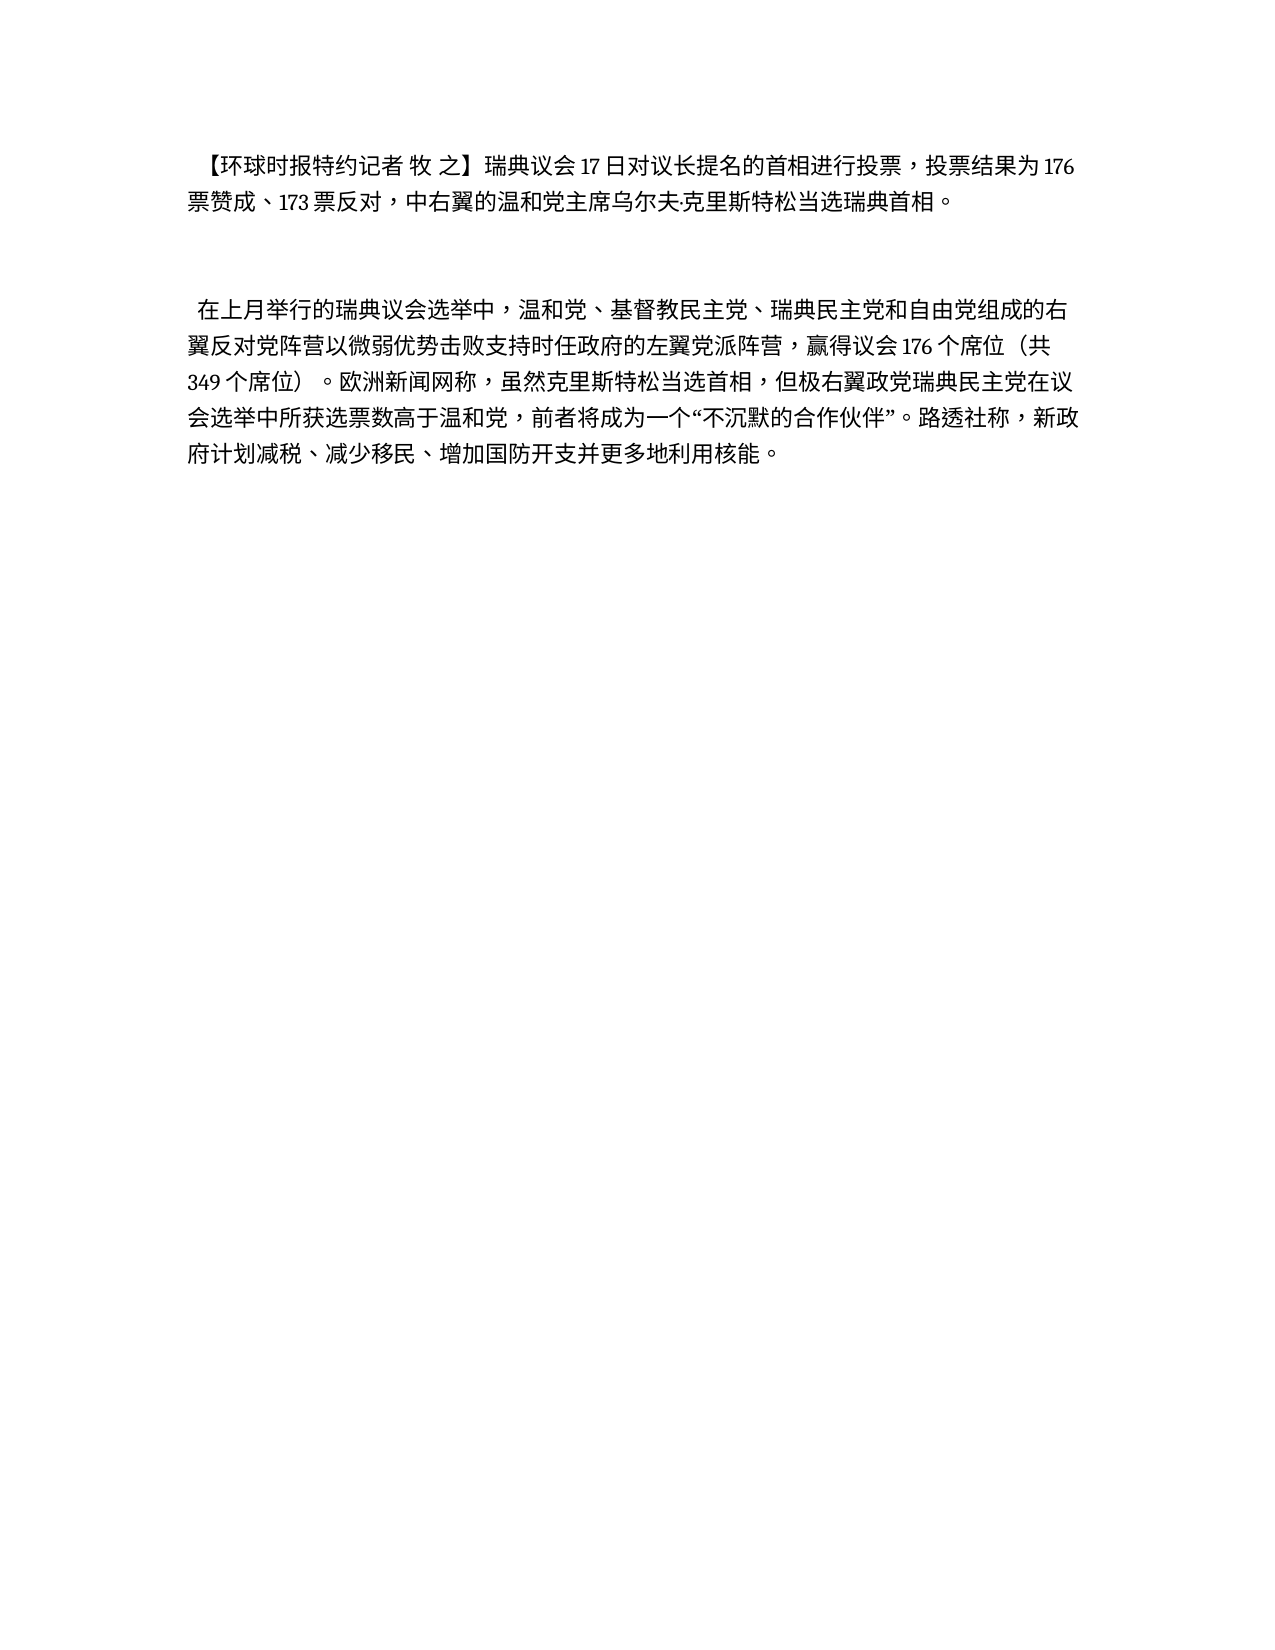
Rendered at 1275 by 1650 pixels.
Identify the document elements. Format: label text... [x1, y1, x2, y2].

text 在上月举行的瑞典议会选举中，温和党、基督教民主党、瑞典民主党和自由党组成的右翼反对党阵营以微弱优势击败支持时任政府的左翼党派阵营，赢得议会176个席位（共349个席位）。欧洲新闻网称，虽然克里斯特松当选首相，但极右翼政党瑞典民主党在议会选举中所获选票数高于温和党，前者将成为一个“不沉默的合作伙伴”。路透社称，新政府计划减税、减少移民、增加国防开支并更多地利用核能。 [187, 294, 1087, 469]
text 【环球时报特约记者 牧 之】瑞典议会17日对议长提名的首相进行投票，投票结果为176票赞成、173票反对，中右翼的温和党主席乌尔夫·克里斯特松当选瑞典首相。 [187, 150, 1087, 217]
